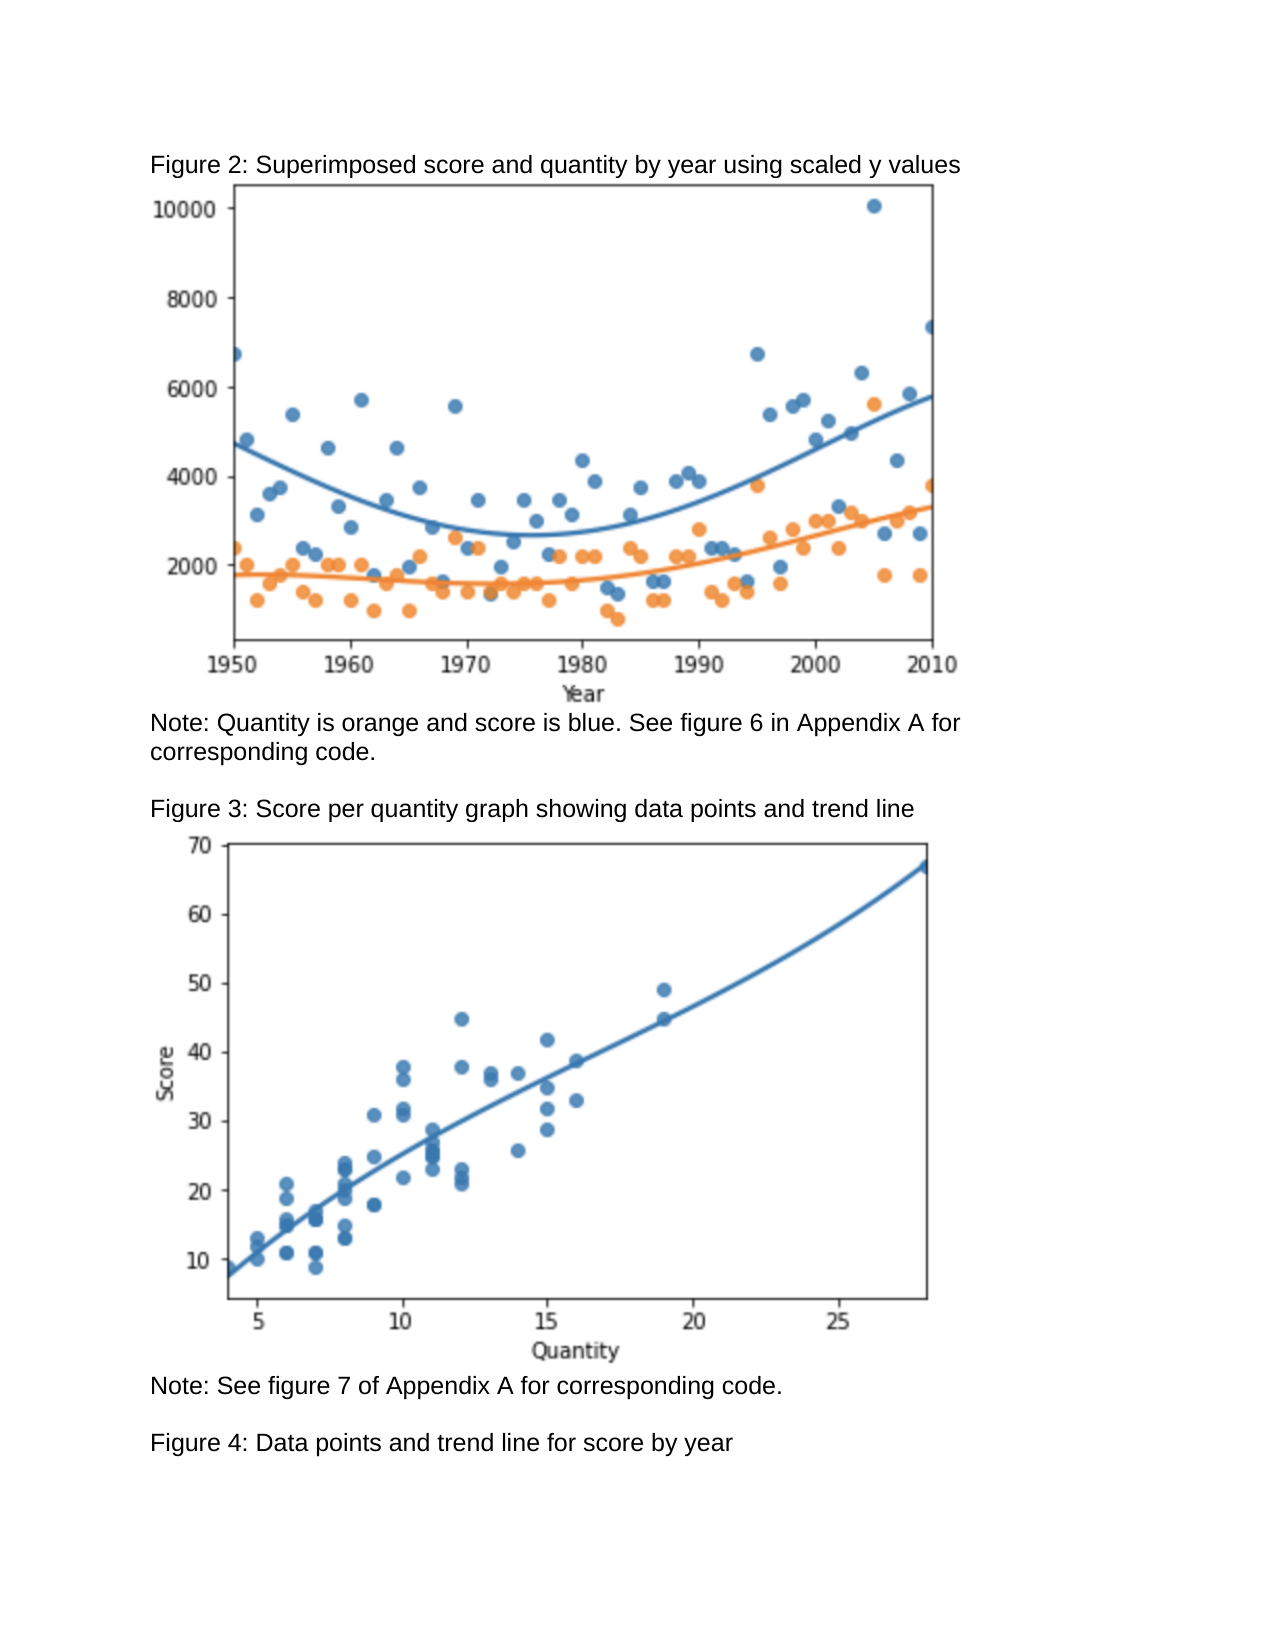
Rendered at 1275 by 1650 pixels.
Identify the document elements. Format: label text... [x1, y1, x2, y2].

text Note: Quantity is orange and score is blue. See figure 6 in Appendix A for corresponding code. [150, 708, 1125, 765]
text Figure 4: Data points and trend line for score by year [150, 1428, 1125, 1457]
picture [150, 822, 951, 1371]
text Figure 3: Score per quantity graph showing data points and trend line [150, 794, 1125, 823]
text Figure 2: Superimposed score and quantity by year using scaled y values [150, 150, 1125, 179]
text Note: See figure 7 of Appendix A for corresponding code. [150, 1371, 1125, 1399]
picture [150, 178, 965, 708]
